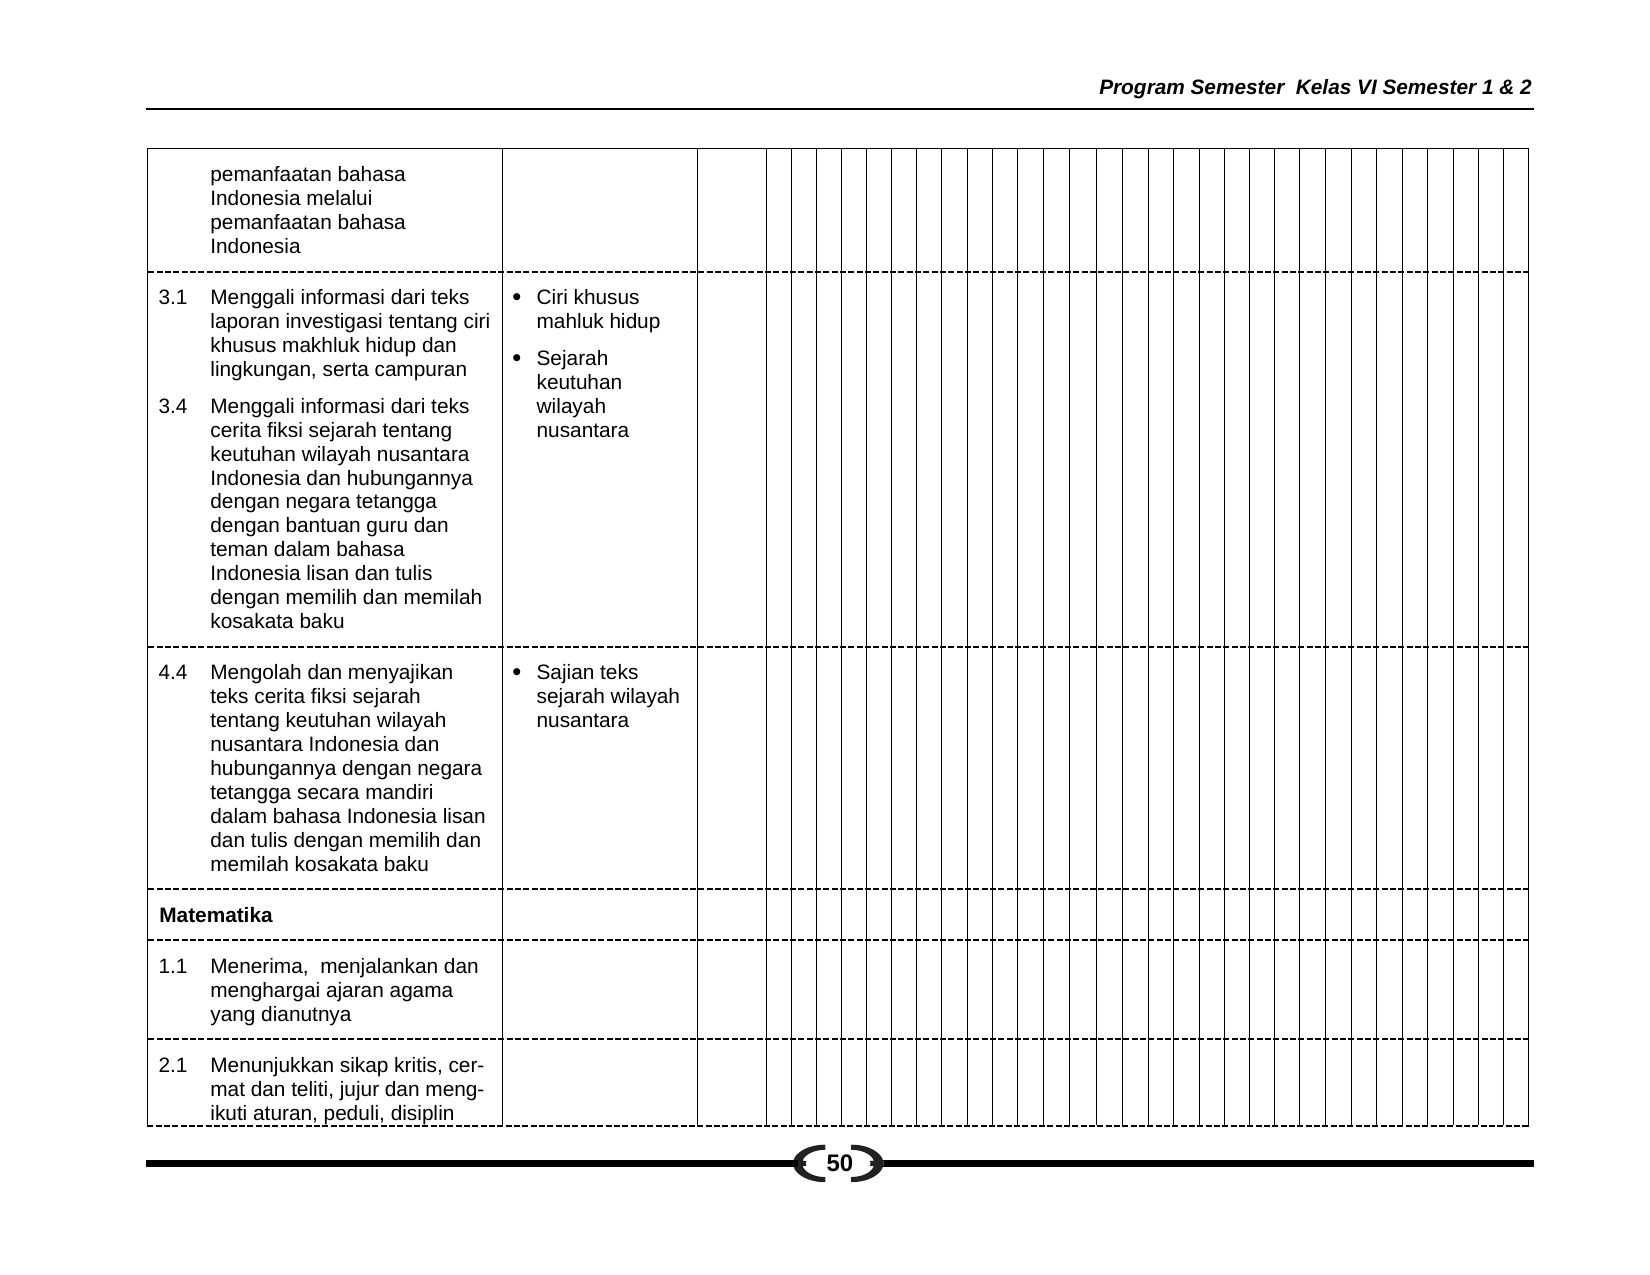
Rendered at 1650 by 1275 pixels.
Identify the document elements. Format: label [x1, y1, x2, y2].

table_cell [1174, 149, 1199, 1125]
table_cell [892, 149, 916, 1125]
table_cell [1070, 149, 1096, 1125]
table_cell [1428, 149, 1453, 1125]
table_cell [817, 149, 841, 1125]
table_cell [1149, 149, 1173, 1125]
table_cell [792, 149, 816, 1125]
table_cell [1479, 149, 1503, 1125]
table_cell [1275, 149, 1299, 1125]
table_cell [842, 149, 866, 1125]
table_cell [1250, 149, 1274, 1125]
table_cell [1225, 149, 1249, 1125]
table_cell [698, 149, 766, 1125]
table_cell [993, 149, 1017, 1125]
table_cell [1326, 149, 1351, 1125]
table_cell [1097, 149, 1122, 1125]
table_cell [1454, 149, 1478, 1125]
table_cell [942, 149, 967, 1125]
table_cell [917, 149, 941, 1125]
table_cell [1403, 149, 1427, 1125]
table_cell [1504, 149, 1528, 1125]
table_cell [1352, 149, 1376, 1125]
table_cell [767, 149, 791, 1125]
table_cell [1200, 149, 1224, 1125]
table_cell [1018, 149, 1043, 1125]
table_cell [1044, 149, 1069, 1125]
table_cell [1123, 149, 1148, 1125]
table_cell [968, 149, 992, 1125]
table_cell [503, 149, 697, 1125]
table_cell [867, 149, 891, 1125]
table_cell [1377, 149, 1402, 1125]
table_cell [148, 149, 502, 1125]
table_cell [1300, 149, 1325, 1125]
picture [792, 1144, 884, 1183]
